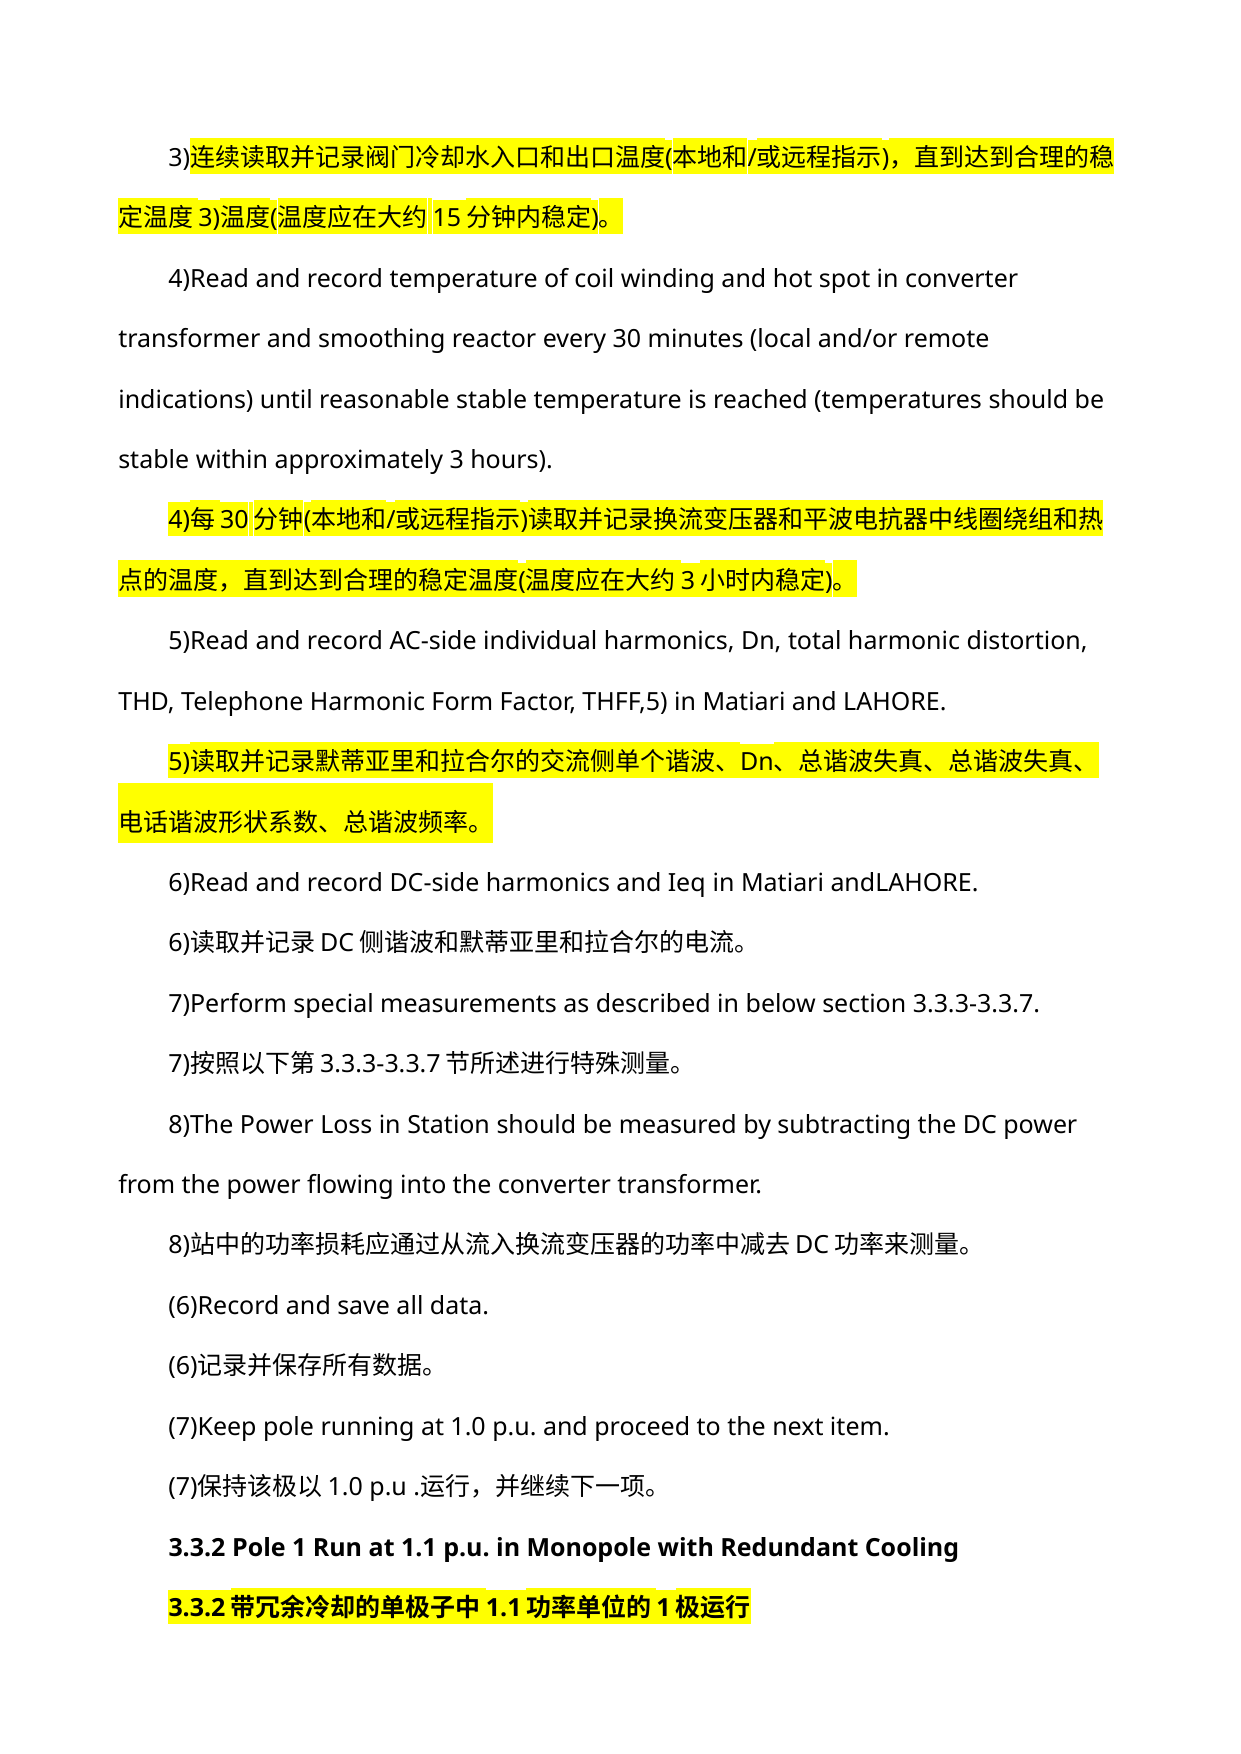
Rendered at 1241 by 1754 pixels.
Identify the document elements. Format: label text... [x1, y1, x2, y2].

text 7)按照以下第3.3.3-3.3.7节所述进行特殊测量。 [118, 1024, 1122, 1085]
text (6)Record and save all data. [118, 1266, 1122, 1326]
text (7)保持该极以1.0 p.u .运行，并继续下一项。 [118, 1447, 1122, 1508]
text 7)Perform special measurements as described in below section 3.3.3-3.3.7. [118, 964, 1122, 1024]
text 5)Read and record AC-side individual harmonics, Dn, total harmonic distortion, THD, Telephone Harmonic Form Factor, THFF,5) in Matiari and LAHORE. [118, 601, 1122, 722]
text (7)Keep pole running at 1.0 p.u. and proceed to the next item. [118, 1387, 1122, 1447]
text 3.3.2带冗余冷却的单极子中1.1功率单位的1极运行 [118, 1568, 1122, 1628]
text 3)连续读取并记录阀门冷却水入口和出口温度(本地和/或远程指示)，直到达到合理的稳定温度3)温度(温度应在大约15分钟内稳定)。 [118, 118, 1122, 239]
text 6)读取并记录DC侧谐波和默蒂亚里和拉合尔的电流。 [118, 903, 1122, 964]
text 8)站中的功率损耗应通过从流入换流变压器的功率中减去DC功率来测量。 [118, 1206, 1122, 1266]
text 4)Read and record temperature of coil winding and hot spot in converter transformer and smoothing reactor every 30 minutes (local and/or remote indications) until reasonable stable temperature is reached (temperatures should be stable within approximately 3 hours). [118, 239, 1122, 481]
text 5)读取并记录默蒂亚里和拉合尔的交流侧单个谐波、Dn、总谐波失真、总谐波失真、电话谐波形状系数、总谐波频率。 [118, 722, 1122, 843]
text 4)每30分钟(本地和/或远程指示)读取并记录换流变压器和平波电抗器中线圈绕组和热点的温度，直到达到合理的稳定温度(温度应在大约3小时内稳定)。 [118, 481, 1122, 601]
text 6)Read and record DC-side harmonics and Ieq in Matiari andLAHORE. [118, 843, 1122, 903]
text (6)记录并保存所有数据。 [118, 1326, 1122, 1387]
text 8)The Power Loss in Station should be measured by subtracting the DC power from the power flowing into the converter transformer. [118, 1085, 1122, 1206]
text 3.3.2 Pole 1 Run at 1.1 p.u. in Monopole with Redundant Cooling [118, 1508, 1122, 1568]
